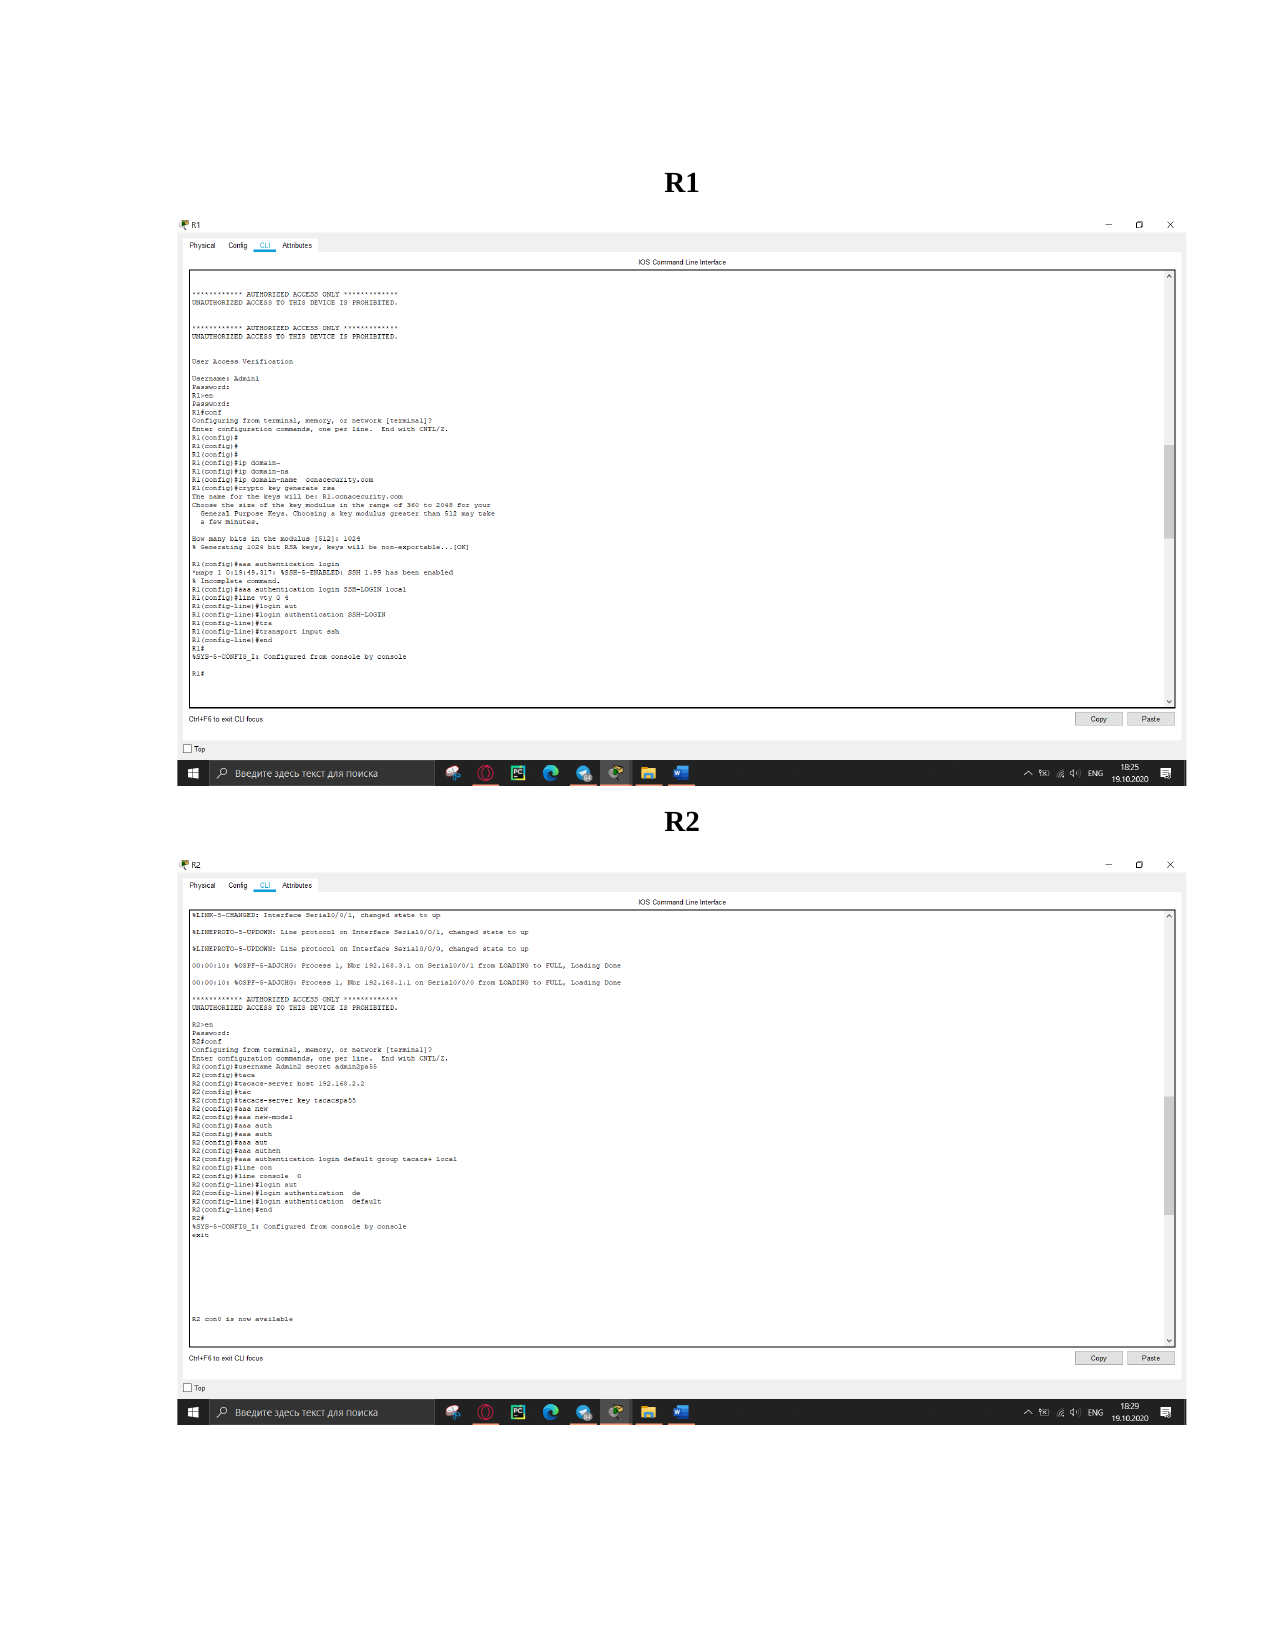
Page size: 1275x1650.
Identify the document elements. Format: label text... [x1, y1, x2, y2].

text R1 [177, 165, 1186, 198]
picture [177, 217, 1187, 786]
text R2 [177, 804, 1186, 838]
picture [177, 857, 1187, 1425]
